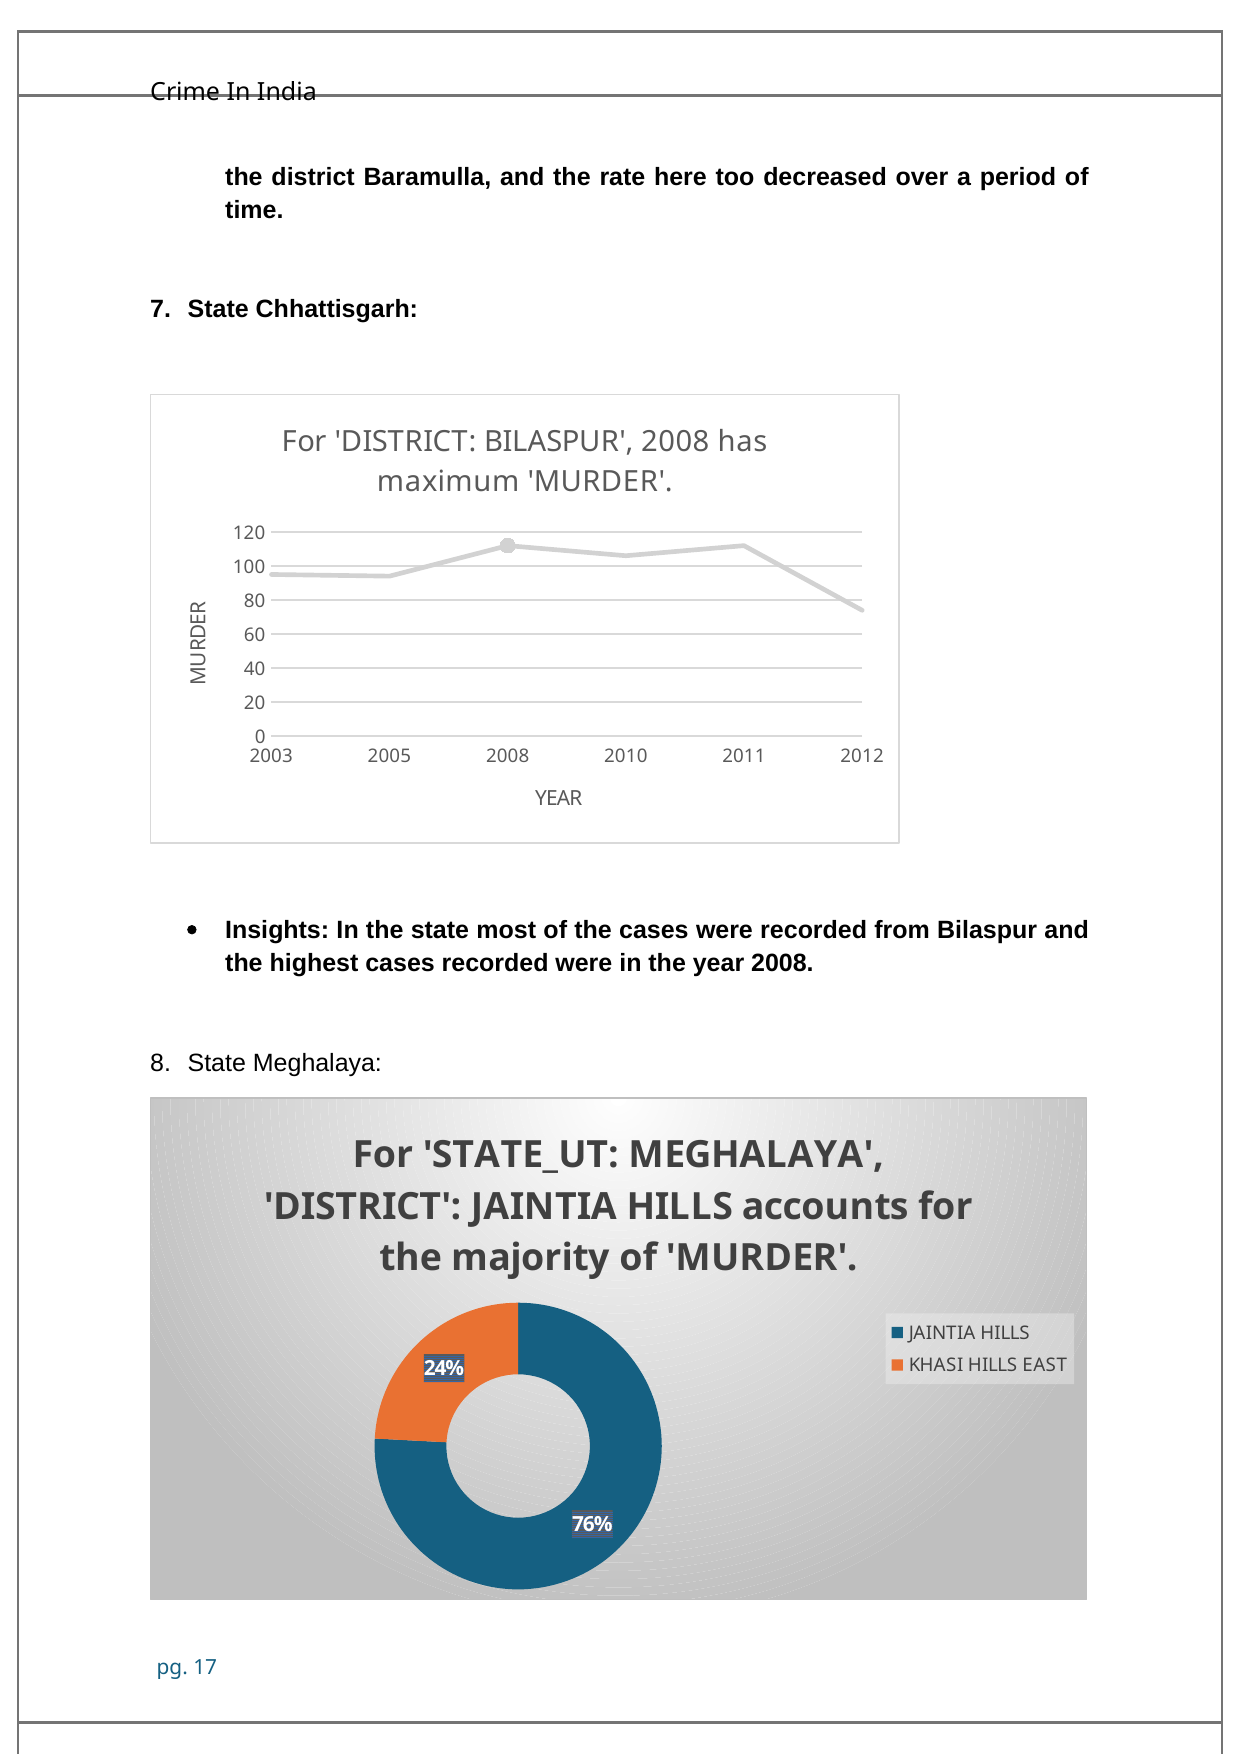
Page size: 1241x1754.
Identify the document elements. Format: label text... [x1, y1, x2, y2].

list Insights: In the state most of the cases were recorded from Bilaspur and the highest cases recorded were in the year 2008. [187, 915, 1090, 977]
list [187, 162, 1090, 224]
list State Chhattisgarh: [150, 294, 1090, 323]
list State Meghalaya: [150, 1048, 1090, 1076]
